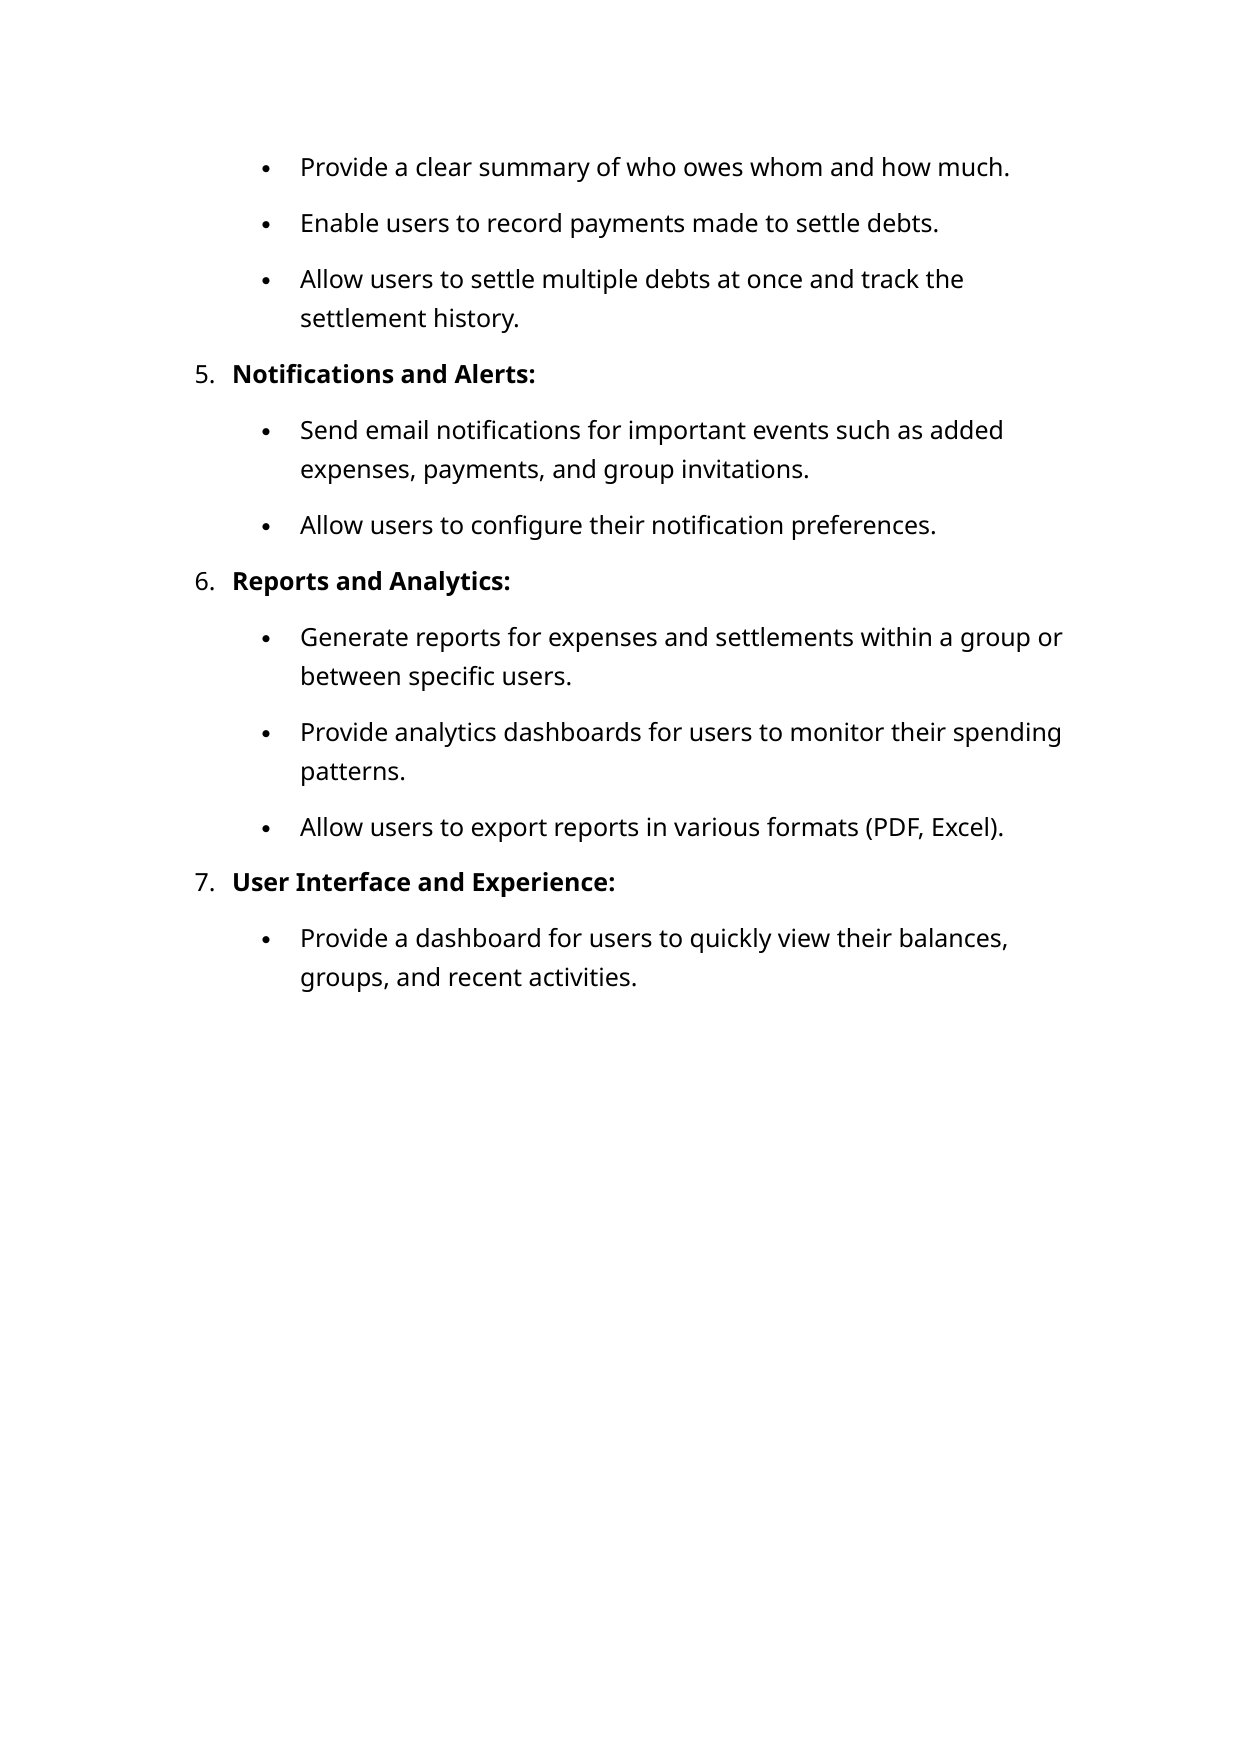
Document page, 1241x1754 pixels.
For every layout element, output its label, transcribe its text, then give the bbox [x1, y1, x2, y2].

list Reports and Analytics: [194, 563, 1090, 597]
list Enable users to record payments made to settle debts. [262, 206, 1090, 240]
list Provide a clear summary of who owes whom and how much. [262, 150, 1090, 184]
list Provide analytics dashboards for users to monitor their spending patterns. [262, 714, 1090, 787]
list Generate reports for expenses and settlements within a group or between specific users. [262, 619, 1090, 692]
list Allow users to settle multiple debts at once and track the settlement history. [262, 262, 1090, 335]
list Provide a dashboard for users to quickly view their balances, groups, and recent activities. [262, 921, 1090, 994]
list User Interface and Experience: [194, 865, 1090, 899]
list Allow users to export reports in various formats (PDF, Excel). [262, 809, 1090, 843]
list Send email notifications for important events such as added expenses, payments, and group invitations. [262, 412, 1090, 486]
list Notifications and Alerts: [194, 357, 1090, 391]
list Allow users to configure their notification preferences. [262, 507, 1090, 542]
